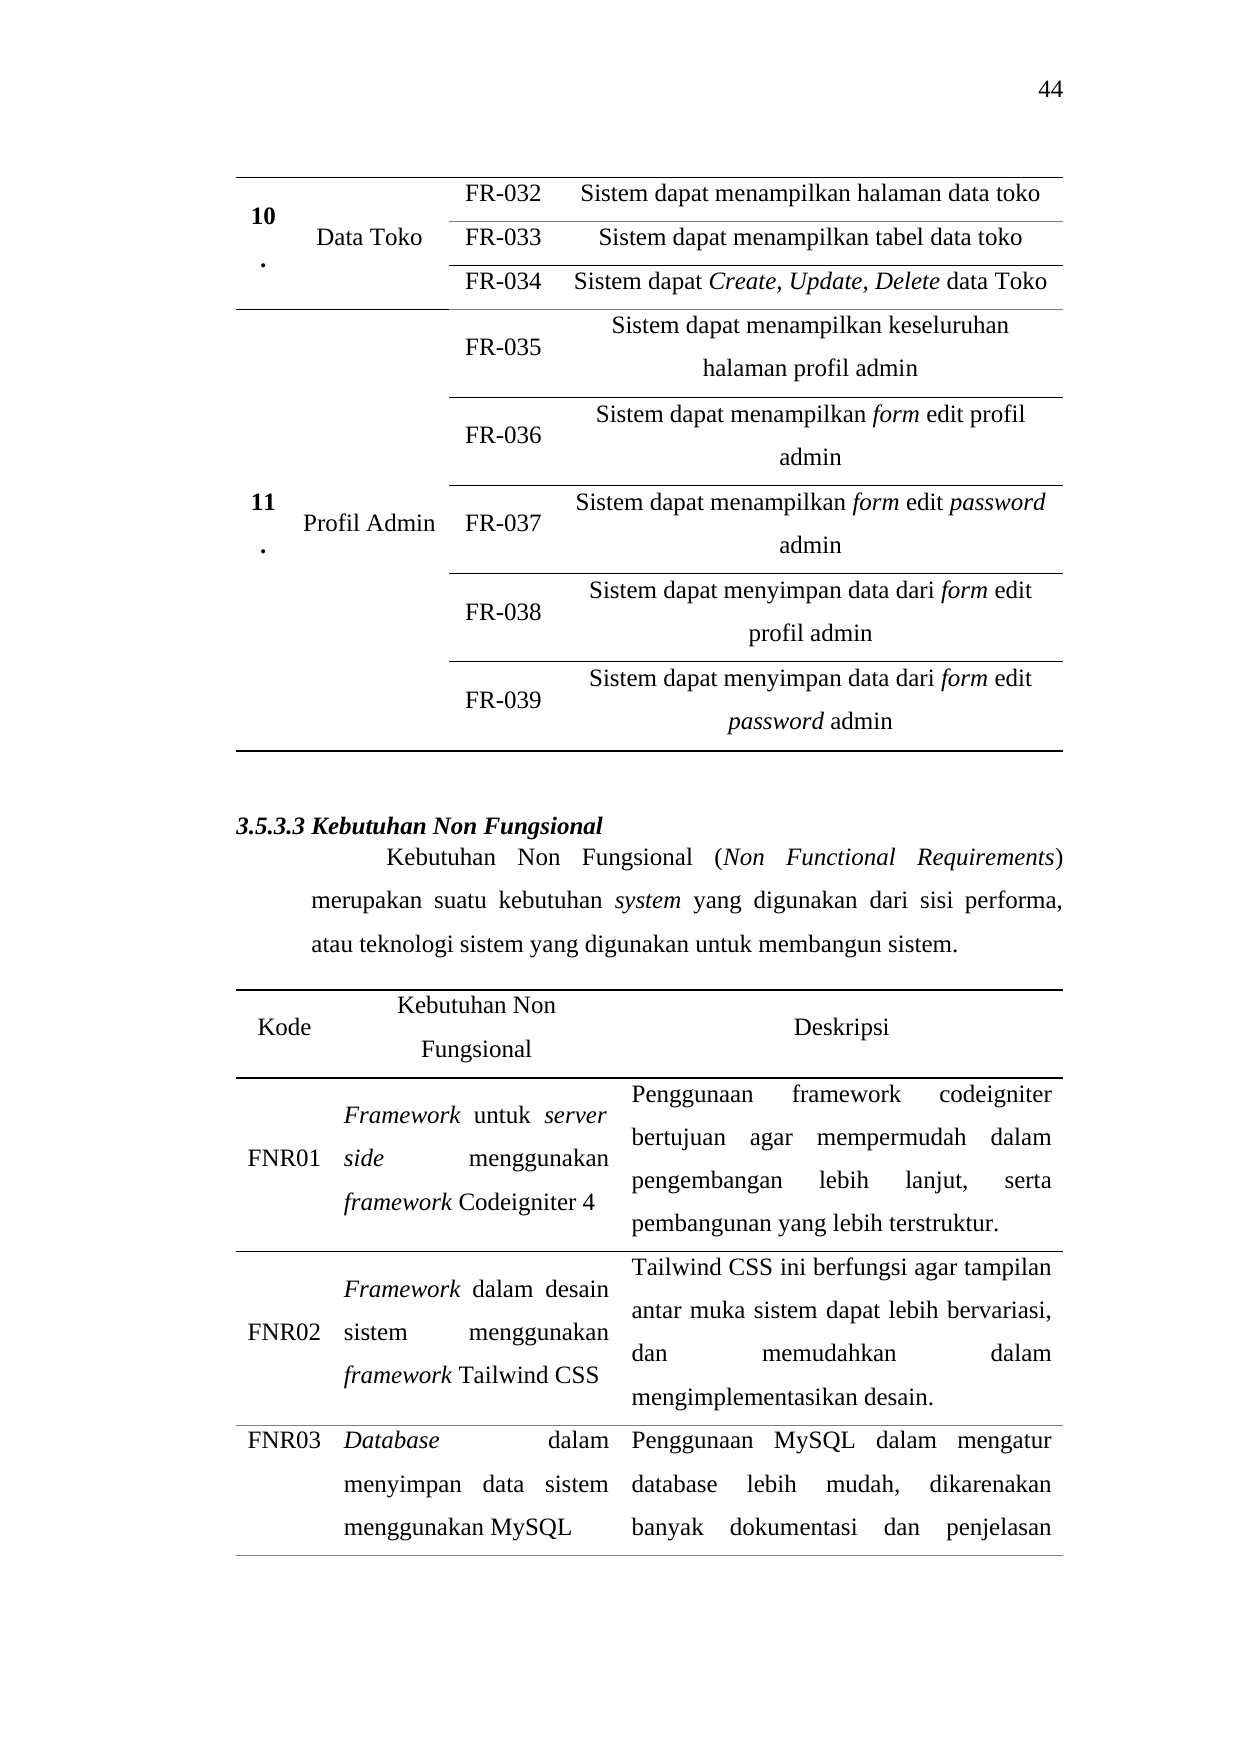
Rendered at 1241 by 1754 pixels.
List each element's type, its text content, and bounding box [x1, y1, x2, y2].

subtitle Kebutuhan Non Fungsional [236, 811, 1063, 840]
table_cell Sistem dapat menampilkan form edit profil admin [558, 398, 1063, 485]
table_header Deskripsi [620, 991, 1063, 1077]
table_cell Data Toko [290, 178, 449, 309]
table_cell Framework untuk server side menggunakan framework Codeigniter 4 [333, 1079, 620, 1251]
table_cell Sistem dapat menampilkan form edit password admin [558, 486, 1063, 573]
table_cell FR-036 [449, 398, 558, 485]
table_cell Profil Admin [290, 310, 449, 749]
table_cell FR-039 [449, 662, 558, 749]
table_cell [620, 1426, 1063, 1555]
table_cell 11. [236, 310, 290, 749]
table_cell FR-033 [449, 222, 558, 265]
table_cell FR-035 [449, 310, 558, 397]
table_cell Sistem dapat menyimpan data dari form edit profil admin [558, 574, 1063, 661]
table_cell FNR01 [236, 1079, 332, 1251]
table_cell Sistem dapat menampilkan tabel data toko [558, 222, 1063, 265]
table_cell FR-037 [449, 486, 558, 573]
table_cell Sistem dapat menampilkan halaman data toko [558, 178, 1063, 221]
table_cell FR-034 [449, 266, 558, 309]
text Kebutuhan Non Fungsional (Non Functional Requirements) merupakan suatu kebutuhan system yang digunakan dari sisi performa, atau teknologi sistem yang digunakan untuk membangun sistem. [311, 842, 1063, 957]
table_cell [333, 1426, 620, 1555]
table_header Kebutuhan Non Fungsional [333, 991, 620, 1077]
table_cell Tailwind CSS ini berfungsi agar tampilan antar muka sistem dapat lebih bervariasi, dan memudahkan dalam mengimplementasikan desain. [620, 1252, 1063, 1424]
table_cell 10. [236, 178, 290, 309]
table_cell Sistem dapat Create, Update, Delete data Toko [558, 266, 1063, 309]
table_cell FR-038 [449, 574, 558, 661]
table_cell Sistem dapat menyimpan data dari form edit password admin [558, 662, 1063, 749]
table_cell FNR03 [236, 1426, 332, 1555]
table_cell FR-032 [449, 178, 558, 221]
table_header Kode [236, 991, 332, 1077]
table_cell Penggunaan framework codeigniter bertujuan agar mempermudah dalam pengembangan lebih lanjut, serta pembangunan yang lebih terstruktur. [620, 1079, 1063, 1251]
table_cell Sistem dapat menampilkan keseluruhan halaman profil admin [558, 310, 1063, 397]
table_cell Framework dalam desain sistem menggunakan framework Tailwind CSS [333, 1252, 620, 1424]
table_cell FNR02 [236, 1252, 332, 1424]
